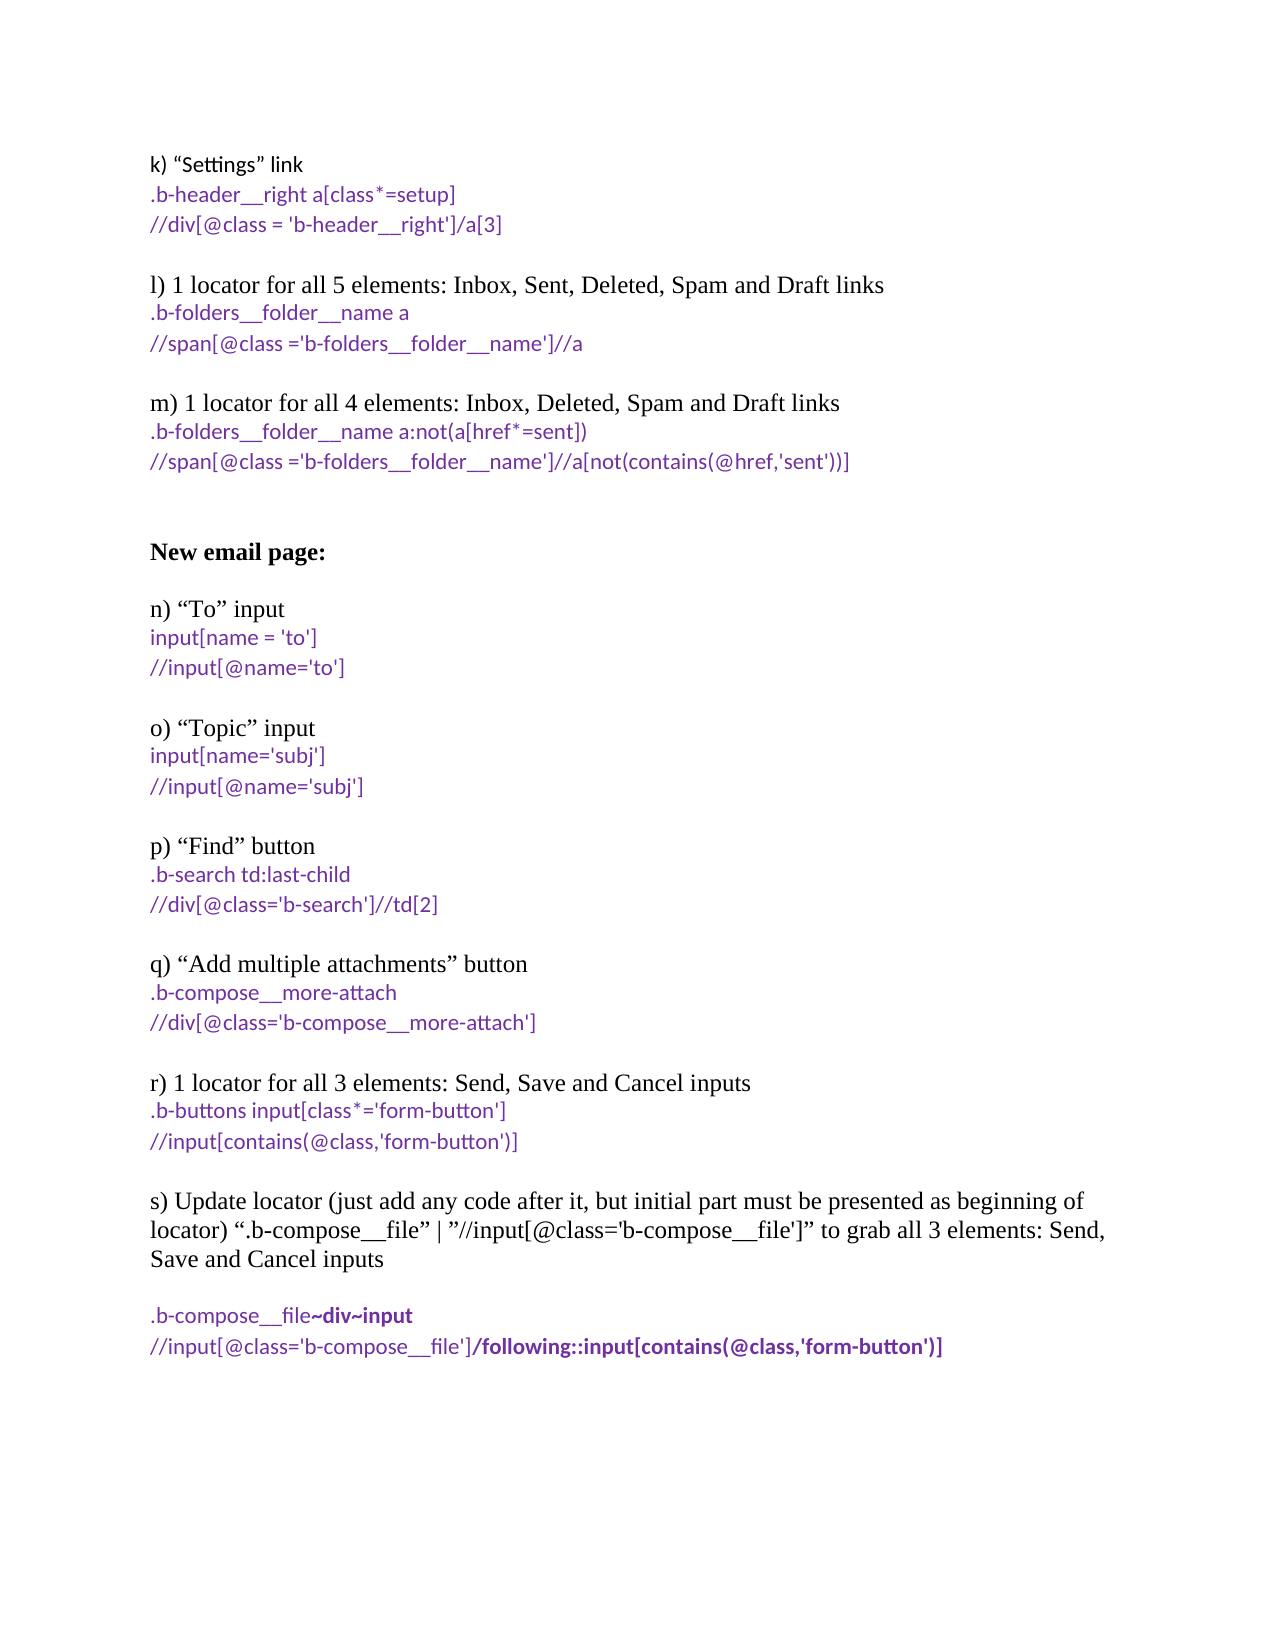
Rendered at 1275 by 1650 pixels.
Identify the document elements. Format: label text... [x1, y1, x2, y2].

text New email page: [150, 537, 1125, 565]
text input[name='subj'] [150, 742, 1125, 770]
text .b-folders__folder__name a:not(a[href*=sent]) [150, 417, 1125, 445]
text .b-folders__folder__name a [150, 298, 1125, 327]
text r) 1 locator for all 3 elements: Send, Save and Cancel inputs [150, 1068, 1125, 1097]
text k) “Settings” link [150, 150, 1125, 178]
text //input[@class='b-compose__file']/following::input[contains(@class,'form-button')] [150, 1332, 1125, 1360]
text .b-compose__more-attach [150, 978, 1125, 1006]
text .b-buttons input[class*='form-button'] [150, 1097, 1125, 1125]
text //span[@class ='b-folders__folder__name']//a[not(contains(@href,'sent'))] [150, 447, 1125, 475]
text //input[@name='subj'] [150, 772, 1125, 800]
text .b-search td:last-child [150, 860, 1125, 888]
text q) “Add multiple attachments” button [150, 949, 1125, 978]
text //div[@class = 'b-header__right']/a[3] [150, 210, 1125, 238]
text //input[@name='to'] [150, 653, 1125, 682]
text s) Update locator (just add any code after it, but initial part must be presented as beginning of locator) “.b-compose__file” | ”//input[@class='b-compose__file']” to grab all 3 elements: Send, Save and Cancel inputs [150, 1186, 1125, 1272]
text input[name = 'to'] [150, 623, 1125, 651]
text l) 1 locator for all 5 elements: Inbox, Sent, Deleted, Spam and Draft links [150, 270, 1125, 298]
text //div[@class='b-search']//td[2] [150, 890, 1125, 918]
text //span[@class ='b-folders__folder__name']//a [150, 329, 1125, 357]
text o) “Topic” input [150, 713, 1125, 742]
text //div[@class='b-compose__more-attach'] [150, 1008, 1125, 1037]
text //input[contains(@class,'form-button')] [150, 1127, 1125, 1155]
text n) “To” input [150, 594, 1125, 623]
text p) “Find” button [150, 831, 1125, 860]
text .b-header__right a[class*=setup] [150, 180, 1125, 208]
text m) 1 locator for all 4 elements: Inbox, Deleted, Spam and Draft links [150, 388, 1125, 417]
text .b-compose__file~div~input [150, 1302, 1125, 1330]
